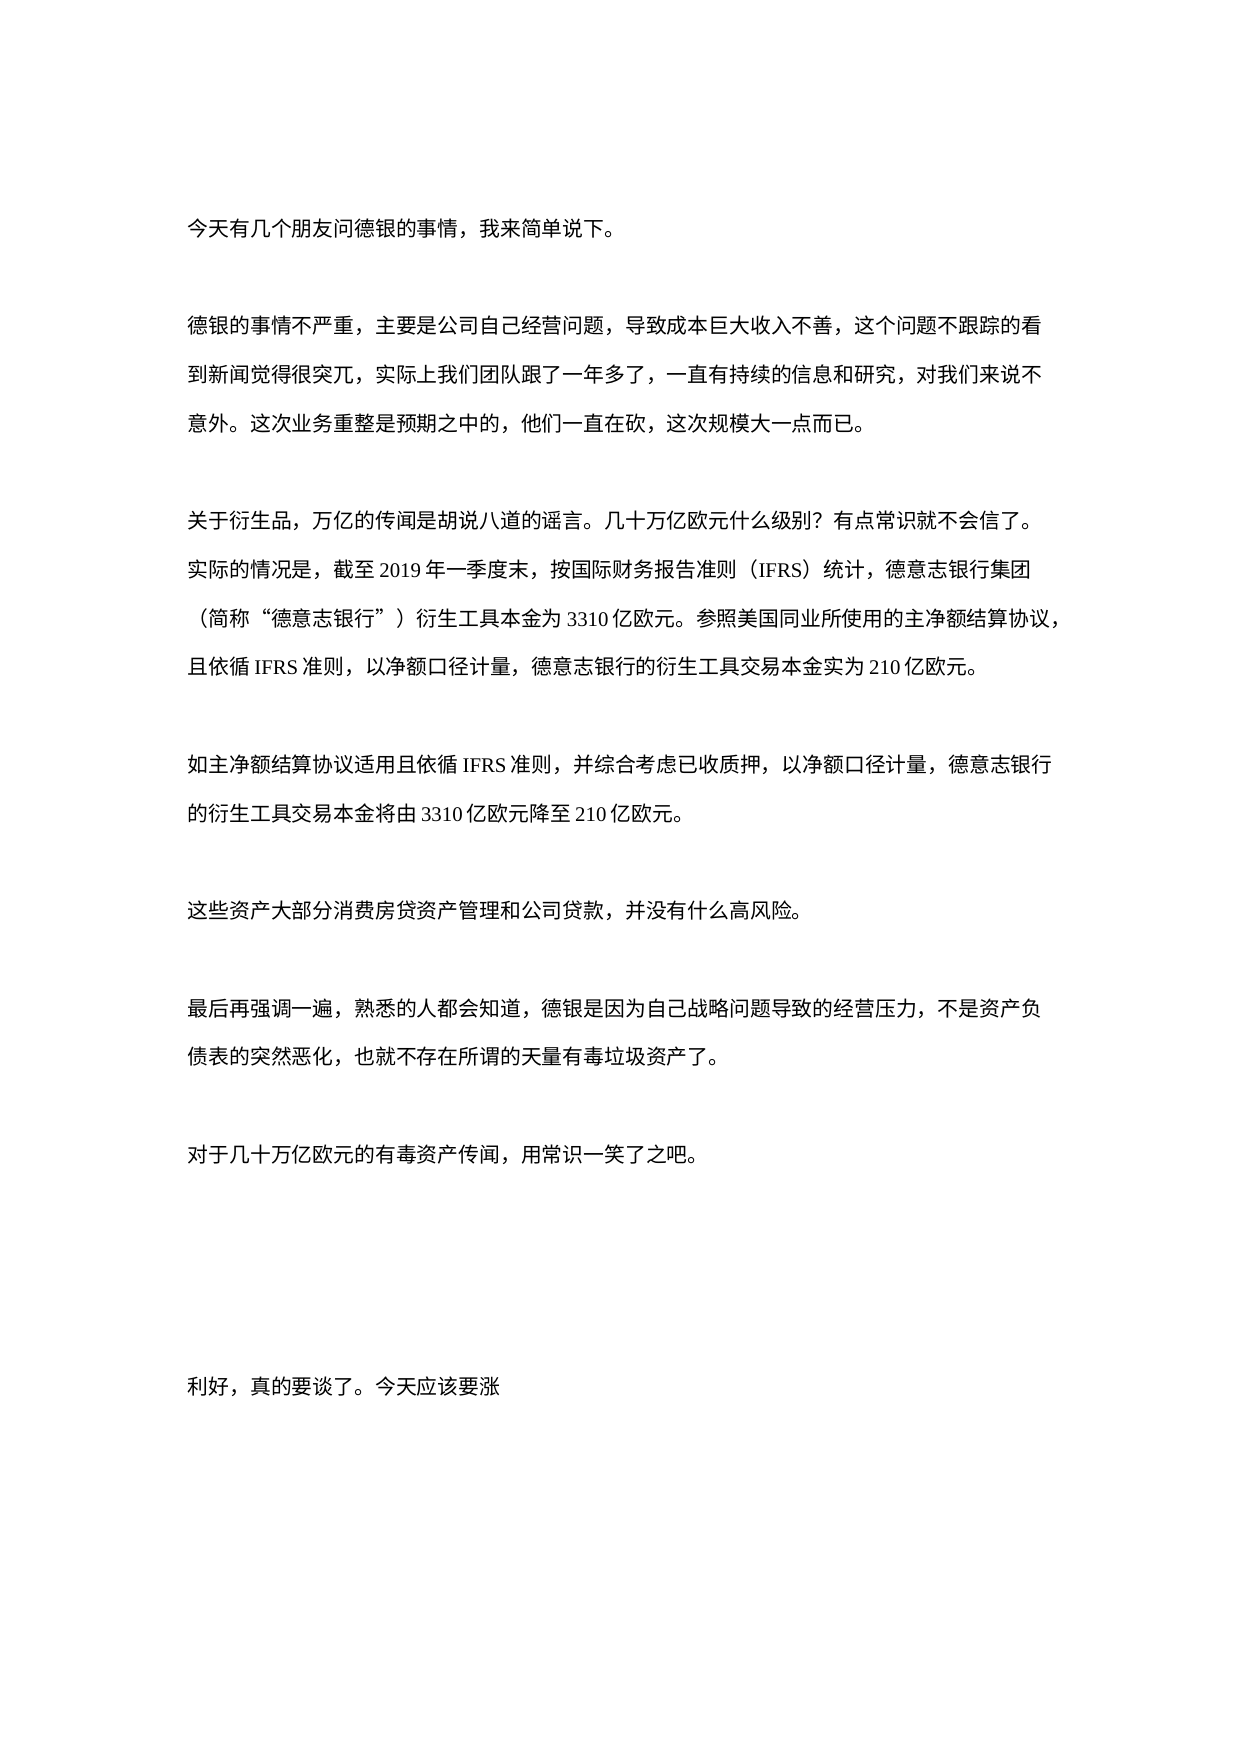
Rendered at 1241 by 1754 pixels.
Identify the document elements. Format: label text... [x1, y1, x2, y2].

text 利好，真的要谈了。今天应该要涨 [187, 1369, 1053, 1401]
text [187, 162, 1053, 1169]
